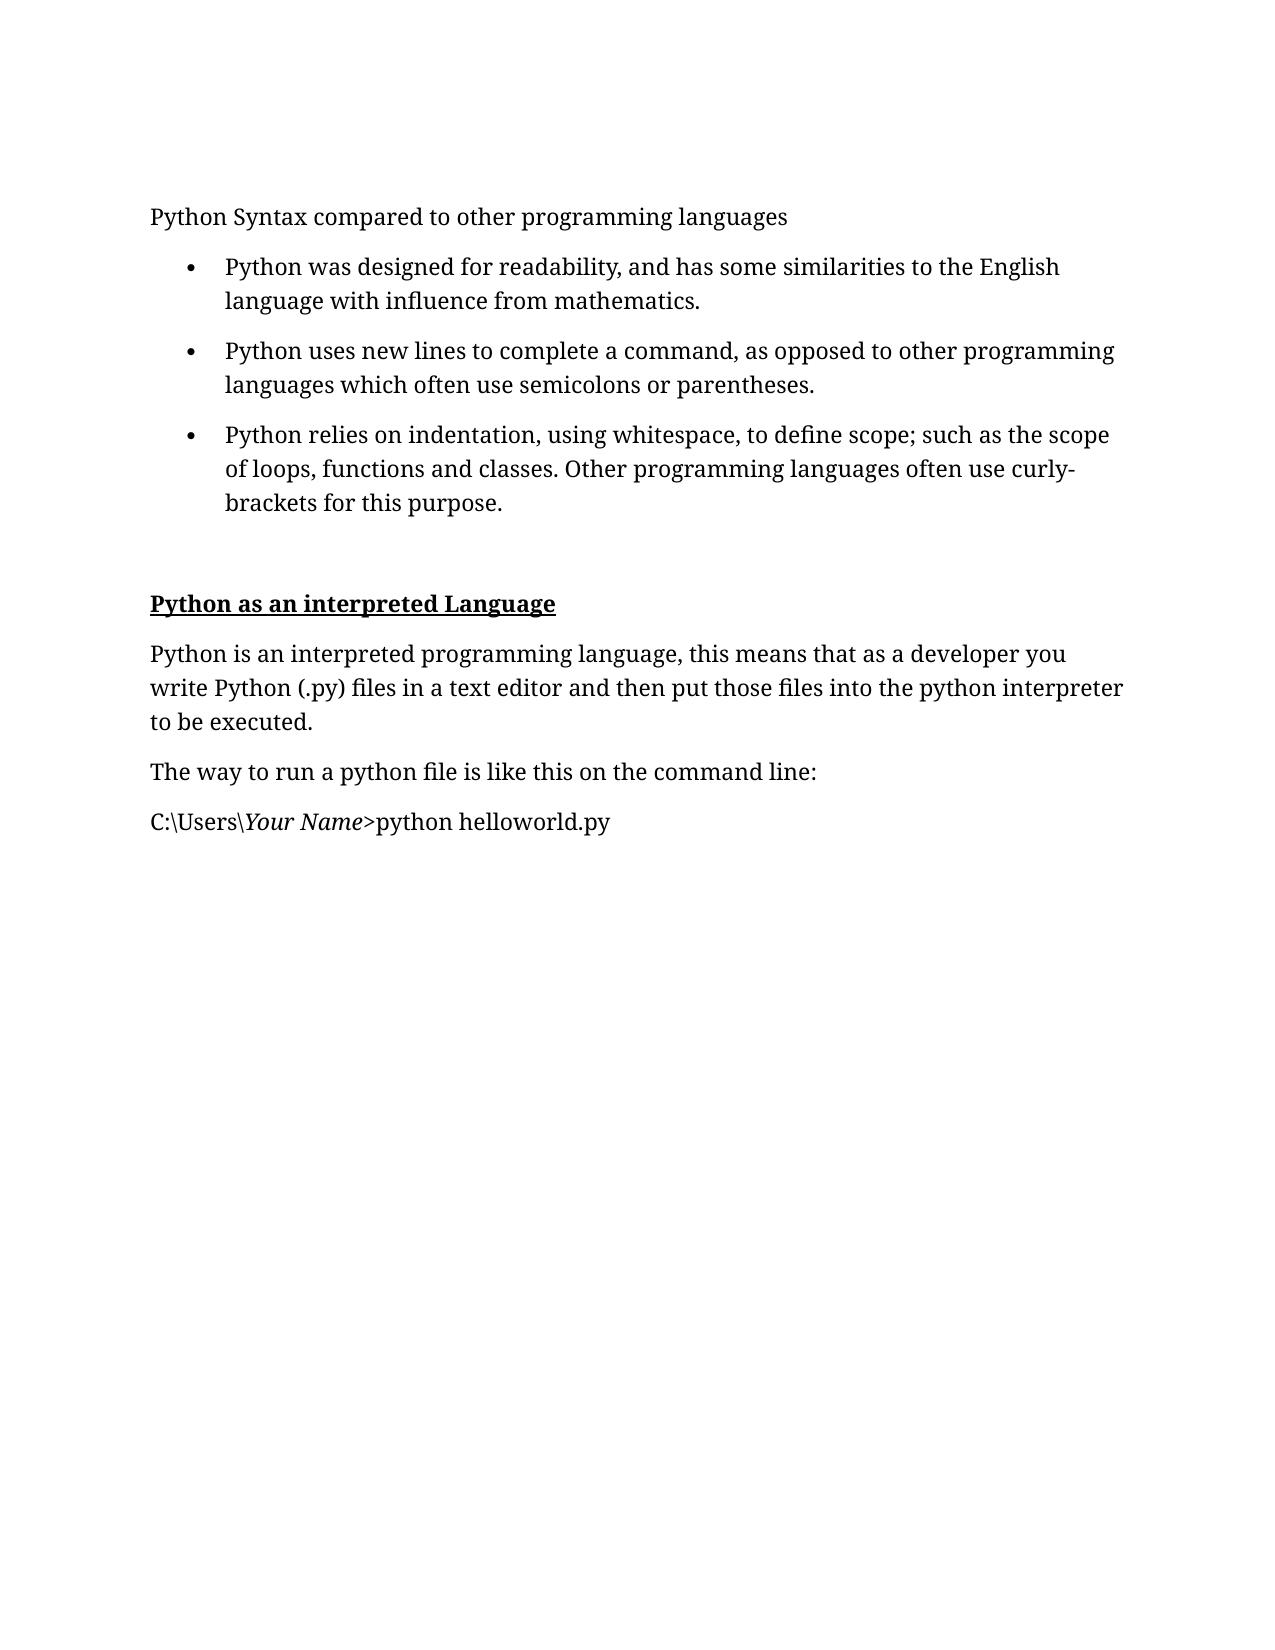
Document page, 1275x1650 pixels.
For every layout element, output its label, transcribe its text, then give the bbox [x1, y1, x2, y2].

list Python uses new lines to complete a command, as opposed to other programming languages which often use semicolons or parentheses. [187, 335, 1125, 400]
text Python is an interpreted programming language, this means that as a developer you write Python (.py) files in a text editor and then put those files into the python interpreter to be executed. [150, 638, 1125, 737]
list Python was designed for readability, and has some similarities to the English language with influence from mathematics. [187, 251, 1125, 316]
text The way to run a python file is like this on the command line: [150, 756, 1125, 787]
text Python as an interpreted Language [150, 587, 1125, 619]
text C:\Users\Your Name>python helloworld.py [150, 806, 1125, 837]
text Python Syntax compared to other programming languages [150, 200, 1125, 232]
list Python relies on indentation, using whitespace, to define scope; such as the scope of loops, functions and classes. Other programming languages often use curly-brackets for this purpose. [187, 419, 1125, 518]
